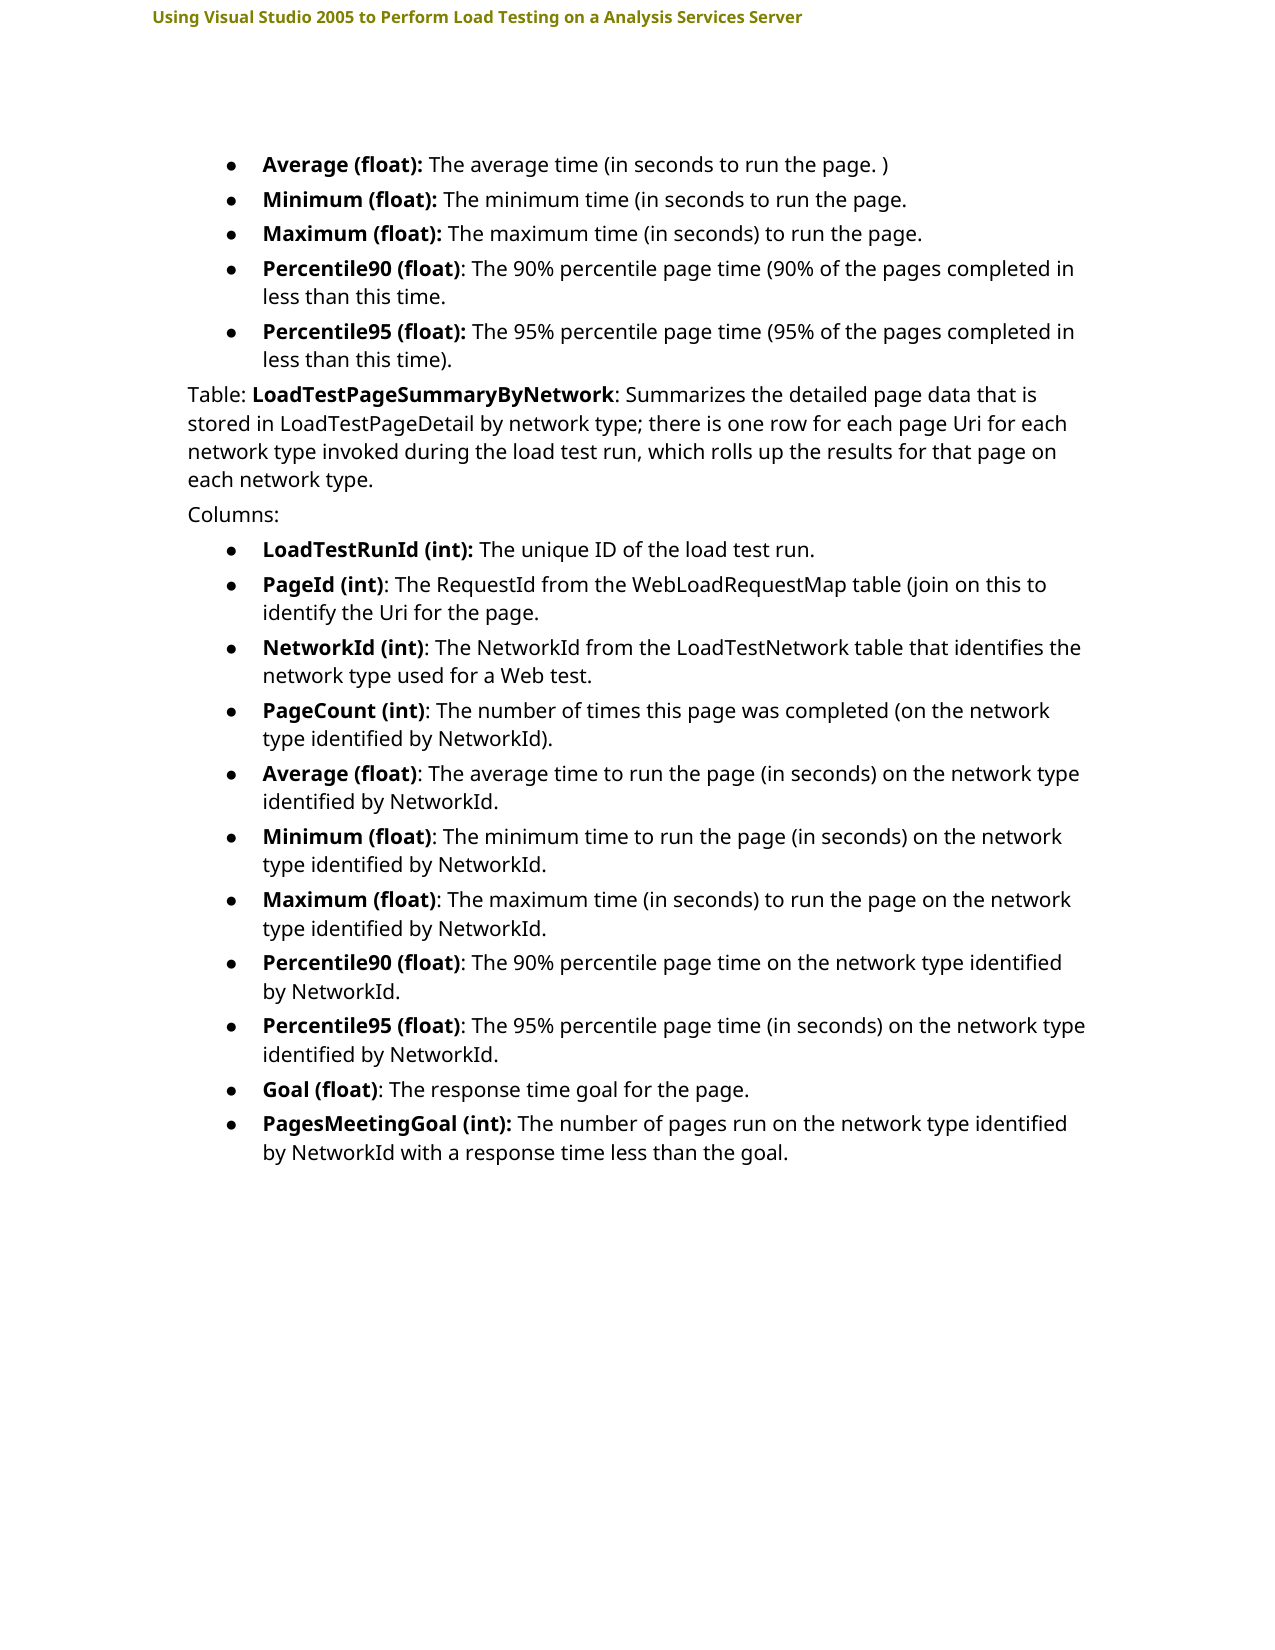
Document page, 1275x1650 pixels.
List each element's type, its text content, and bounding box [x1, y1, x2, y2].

list Minimum (float): The minimum time (in seconds to run the page. [225, 185, 1087, 213]
list Goal (float): The response time goal for the page. [225, 1075, 1087, 1103]
list Average (float): The average time to run the page (in seconds) on the network type identified by NetworkId. [225, 759, 1087, 816]
text Columns: [187, 500, 1087, 529]
list PageCount (int): The number of times this page was completed (on the network type identified by NetworkId). [225, 696, 1087, 753]
list Percentile90 (float): The 90% percentile page time (90% of the pages completed in less than this time. [225, 254, 1087, 311]
list Maximum (float): The maximum time (in seconds) to run the page on the network type identified by NetworkId. [225, 885, 1087, 942]
list Minimum (float): The minimum time to run the page (in seconds) on the network type identified by NetworkId. [225, 822, 1087, 879]
list LoadTestRunId (int): The unique ID of the load test run. [225, 535, 1087, 563]
text Table: LoadTestPageSummaryByNetwork: Summarizes the detailed page data that is stored in LoadTestPageDetail by network type; there is one row for each page Uri for each network type invoked during the load test run, which rolls up the results for that page on each network type. [187, 380, 1087, 494]
list Percentile95 (float): The 95% percentile page time (95% of the pages completed in less than this time). [225, 317, 1087, 374]
list Average (float): The average time (in seconds to run the page. ) [225, 150, 1087, 178]
list Maximum (float): The maximum time (in seconds) to run the page. [225, 219, 1087, 248]
list PageId (int): The RequestId from the WebLoadRequestMap table (join on this to identify the Uri for the page. [225, 570, 1087, 627]
list Percentile90 (float): The 90% percentile page time on the network type identified by NetworkId. [225, 948, 1087, 1005]
list Percentile95 (float): The 95% percentile page time (in seconds) on the network type identified by NetworkId. [225, 1012, 1087, 1068]
list PagesMeetingGoal (int): The number of pages run on the network type identified by NetworkId with a response time less than the goal. [225, 1109, 1087, 1166]
list NetworkId (int): The NetworkId from the LoadTestNetwork table that identifies the network type used for a Web test. [225, 633, 1087, 690]
